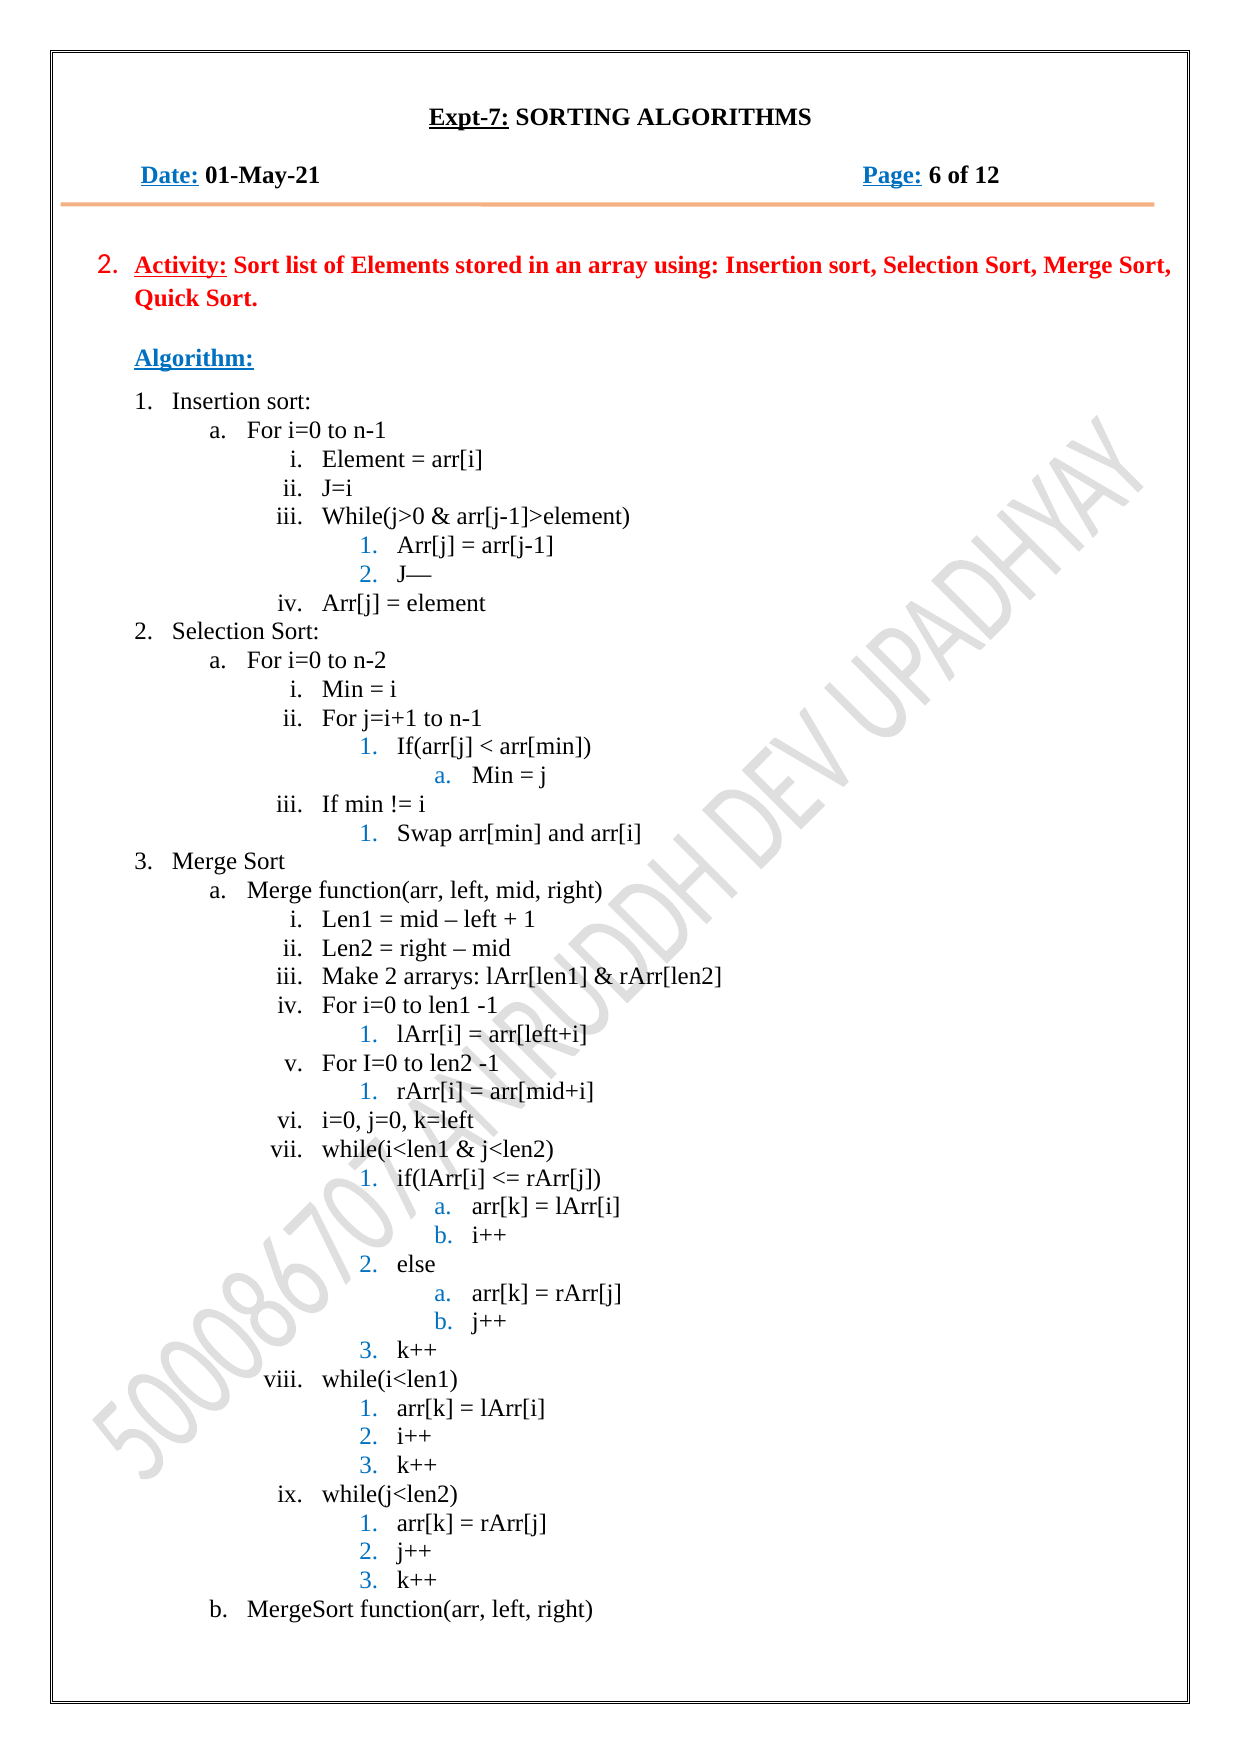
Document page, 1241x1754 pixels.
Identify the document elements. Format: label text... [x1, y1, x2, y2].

list arr[k] = rArr[j] [359, 1508, 1181, 1536]
list i++ [434, 1220, 1181, 1249]
list Len1 = mid – left + 1 [303, 904, 1181, 933]
list lArr[i] = arr[left+i] [359, 1019, 1181, 1048]
list k++ [359, 1450, 1181, 1479]
list For i=0 to n-1 [209, 415, 1181, 444]
list arr[k] = lArr[i] [434, 1191, 1181, 1220]
list For i=0 to n-2 [209, 645, 1181, 674]
list For j=i+1 to n-1 [303, 703, 1181, 731]
list j++ [359, 1536, 1181, 1565]
list For I=0 to len2 -1 [303, 1048, 1181, 1076]
list Selection Sort: [134, 616, 1181, 645]
list while(i<len1 & j<len2) [303, 1134, 1181, 1163]
list if(lArr[i] <= rArr[j]) [359, 1163, 1181, 1191]
list j++ [434, 1306, 1181, 1335]
list Element = arr[i] [303, 444, 1181, 473]
list i=0, j=0, k=left [303, 1105, 1181, 1134]
list arr[k] = rArr[j] [434, 1278, 1181, 1306]
list i++ [359, 1421, 1181, 1450]
list If(arr[j] < arr[min]) [359, 731, 1181, 760]
list Min = j [434, 760, 1181, 789]
list J— [359, 559, 1181, 588]
list rArr[i] = arr[mid+i] [359, 1076, 1181, 1105]
list Arr[j] = arr[j-1] [359, 530, 1181, 559]
list k++ [359, 1335, 1181, 1364]
list Merge function(arr, left, mid, right) [209, 875, 1181, 904]
list Algorithm: [134, 343, 1181, 372]
list while(j<len2) [303, 1479, 1181, 1508]
list Merge Sort [134, 846, 1181, 875]
list Arr[j] = element [303, 588, 1181, 616]
list Activity: Sort list of Elements stored in an array using: Insertion sort, Selection Sort, Merge Sort, Quick Sort. [97, 246, 1181, 312]
list If min != i [303, 789, 1181, 818]
list J=i [303, 473, 1181, 501]
list Swap arr[min] and arr[i] [359, 818, 1181, 846]
list Insertion sort: [134, 386, 1181, 415]
list k++ [359, 1565, 1181, 1594]
list arr[k] = lArr[i] [359, 1393, 1181, 1421]
list else [359, 1249, 1181, 1278]
list while(i<len1) [303, 1364, 1181, 1393]
list For i=0 to len1 -1 [303, 990, 1181, 1019]
list Len2 = right – mid [303, 933, 1181, 961]
list MergeSort function(arr, left, right) [209, 1594, 1181, 1623]
list Min = i [303, 674, 1181, 703]
list Make 2 arrarys: lArr[len1] & rArr[len2] [303, 961, 1181, 990]
list While(j>0 & arr[j-1]>element) [303, 501, 1181, 530]
